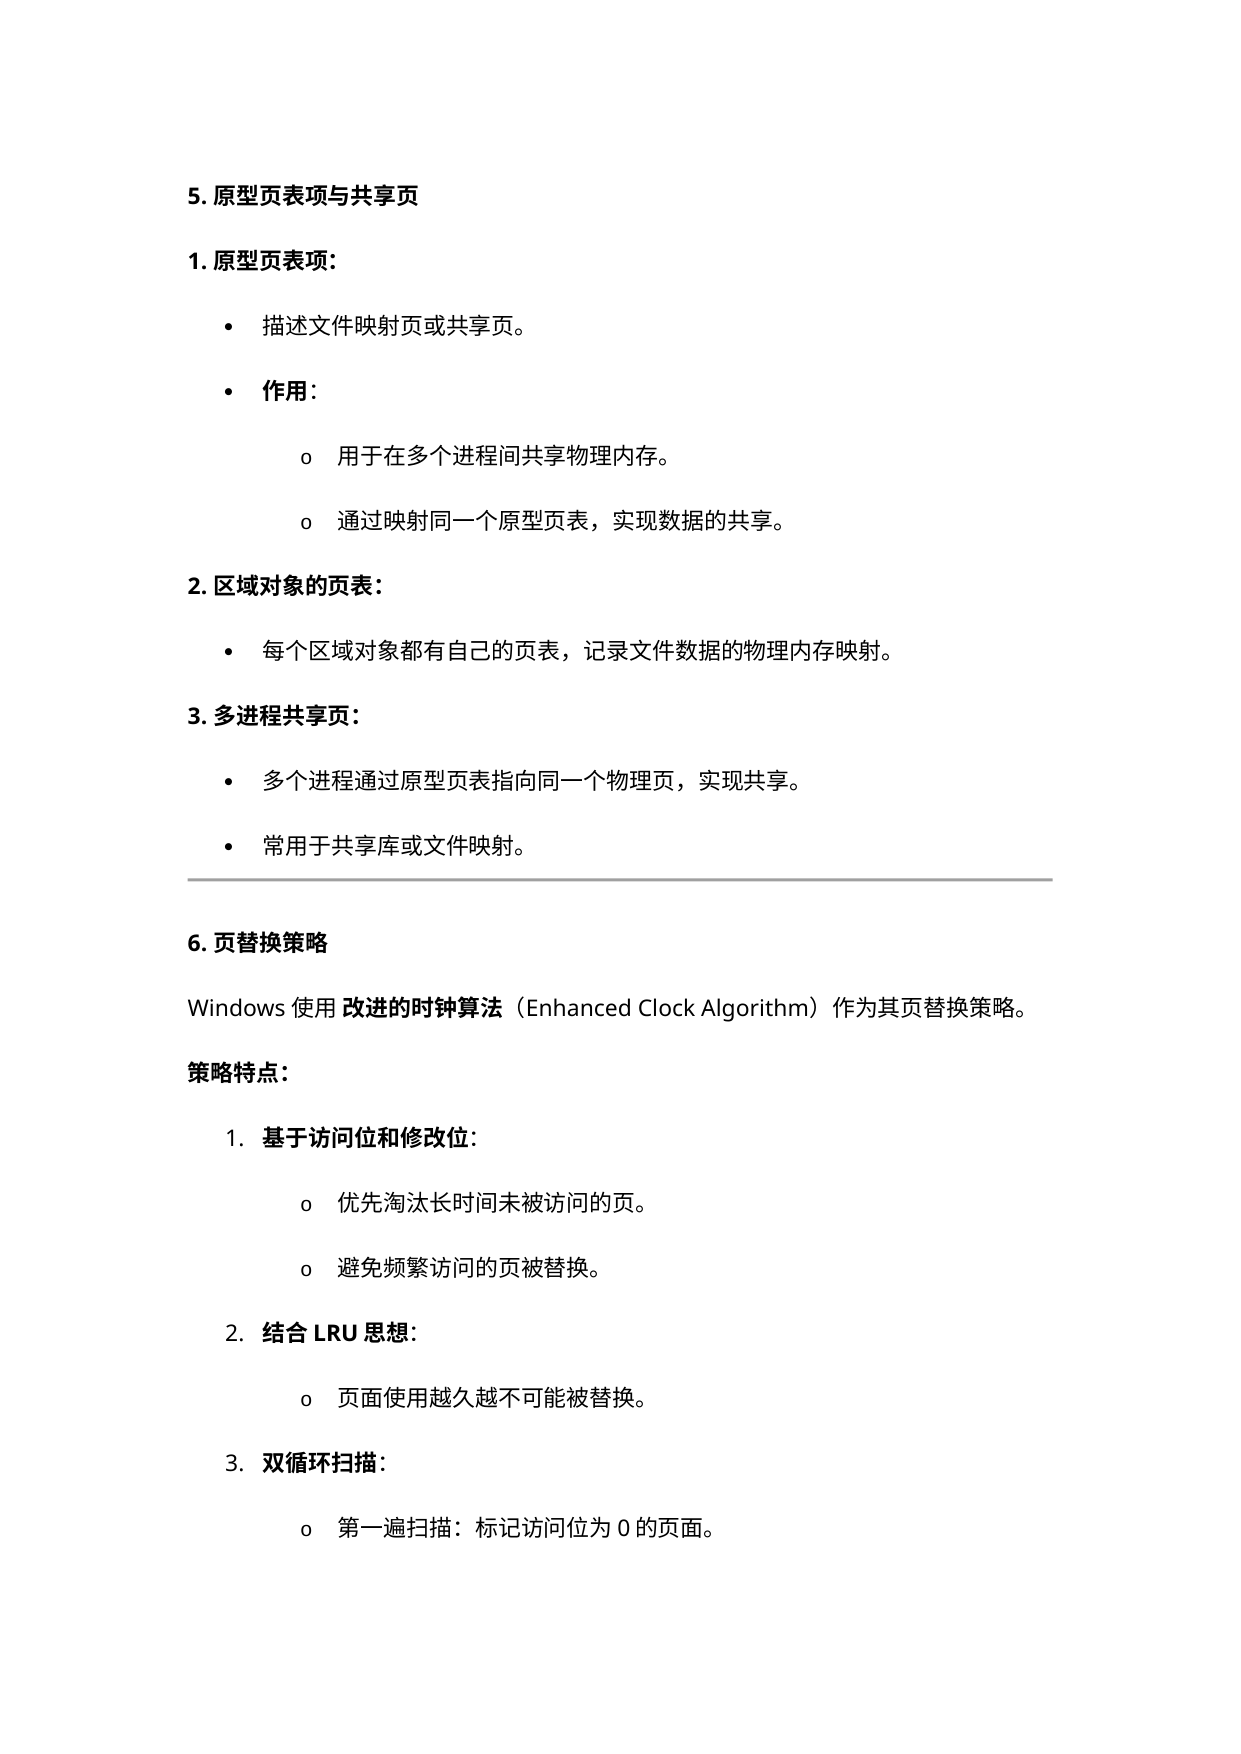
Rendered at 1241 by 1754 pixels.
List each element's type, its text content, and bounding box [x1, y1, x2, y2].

text 6. 页替换策略 [187, 909, 1053, 974]
list 避免频繁访问的页被替换。 [300, 1234, 1053, 1299]
list 结合LRU思想： [225, 1299, 1053, 1364]
text 2. 区域对象的页表： [187, 552, 1053, 617]
text 5. 原型页表项与共享页 [187, 162, 1053, 227]
list 双循环扫描： [225, 1429, 1053, 1494]
list 通过映射同一个原型页表，实现数据的共享。 [300, 487, 1053, 552]
list 作用： [225, 357, 1053, 422]
text 1. 原型页表项： [187, 227, 1053, 292]
list 基于访问位和修改位： [225, 1104, 1053, 1169]
text Windows 使用 改进的时钟算法（Enhanced Clock Algorithm）作为其页替换策略。 [187, 974, 1053, 1039]
list 描述文件映射页或共享页。 [225, 292, 1053, 357]
list 多个进程通过原型页表指向同一个物理页，实现共享。 [225, 747, 1053, 812]
list 常用于共享库或文件映射。 [225, 812, 1053, 877]
list 用于在多个进程间共享物理内存。 [300, 422, 1053, 487]
list 页面使用越久越不可能被替换。 [300, 1364, 1053, 1429]
list 优先淘汰长时间未被访问的页。 [300, 1169, 1053, 1234]
list 第一遍扫描：标记访问位为0的页面。 [300, 1494, 1053, 1559]
list 每个区域对象都有自己的页表，记录文件数据的物理内存映射。 [225, 617, 1053, 682]
text 3. 多进程共享页： [187, 682, 1053, 747]
text 策略特点： [187, 1039, 1053, 1104]
